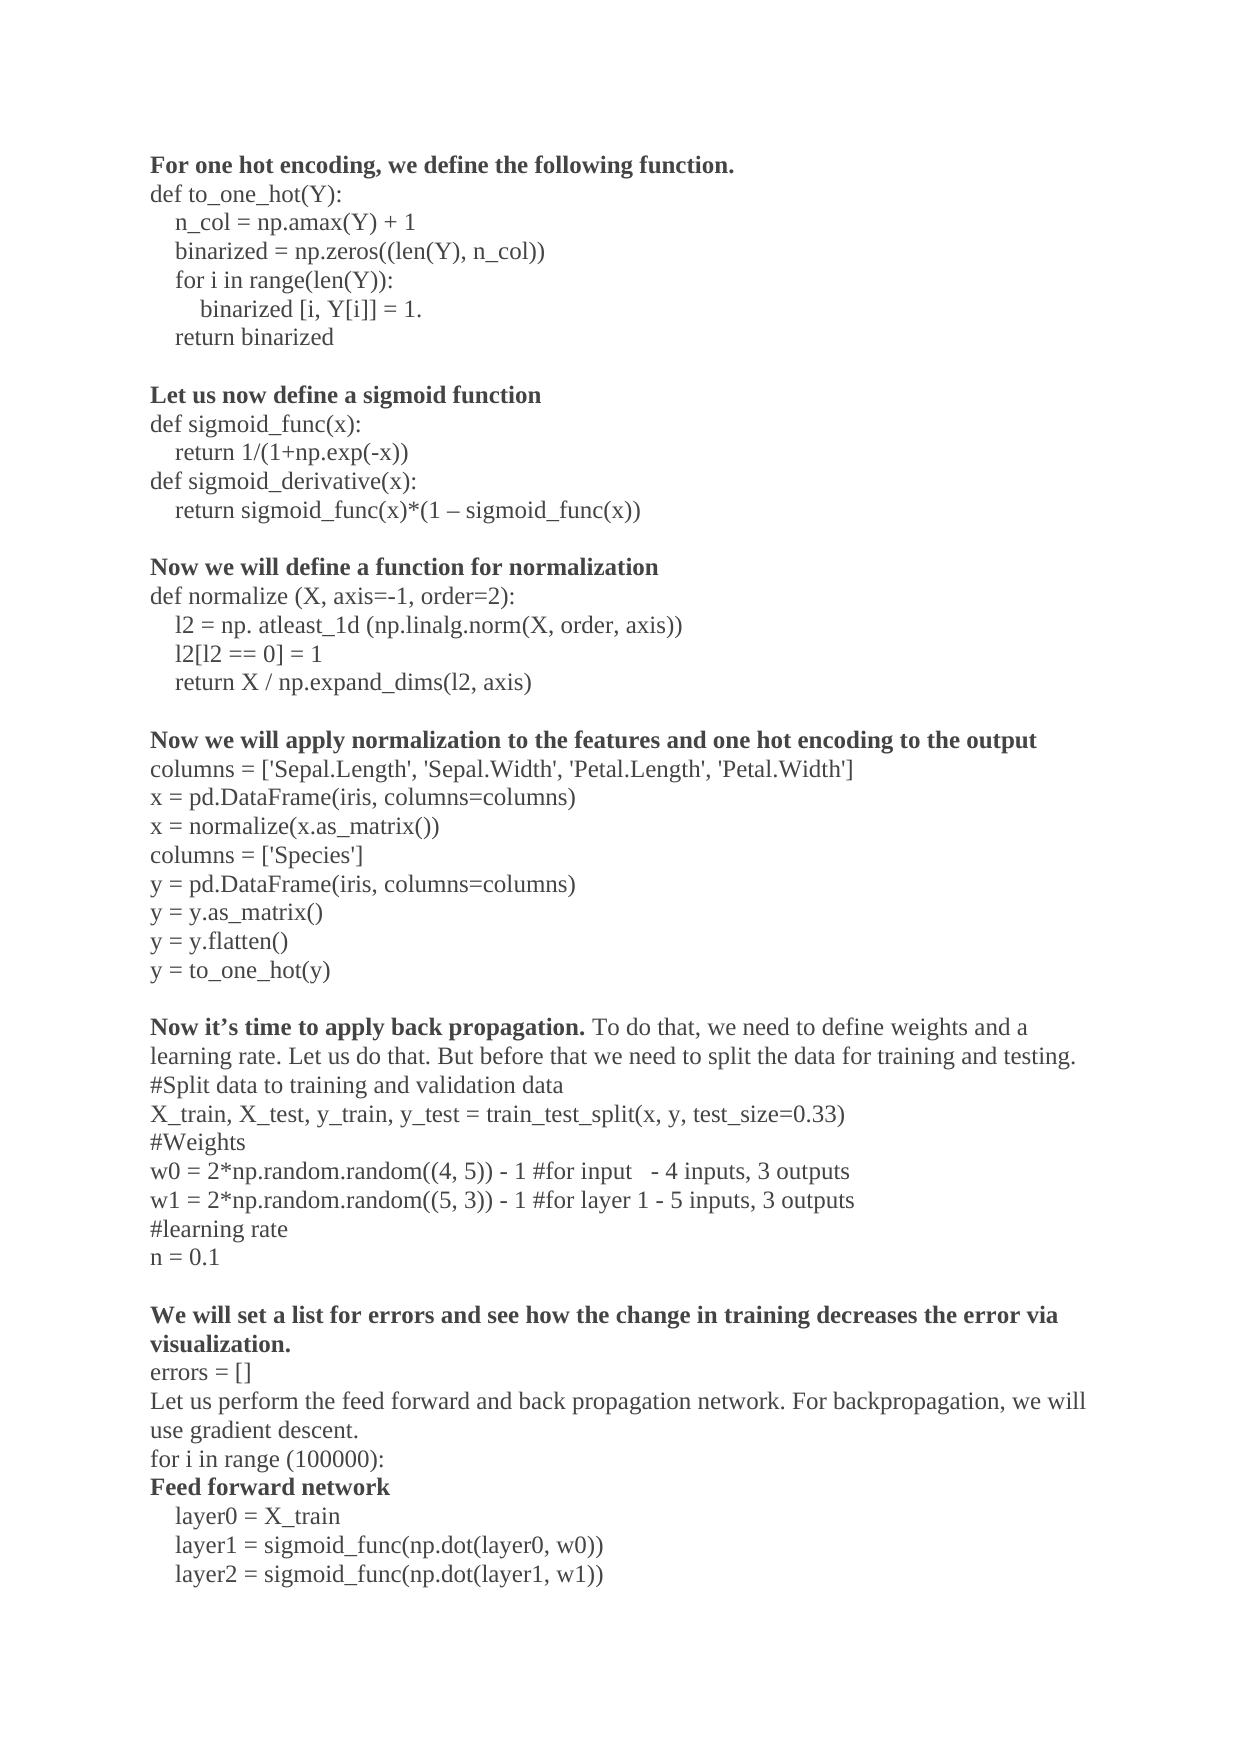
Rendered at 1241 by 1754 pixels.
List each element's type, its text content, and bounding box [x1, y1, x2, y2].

text n_col = np.amax(Y) + 1 [150, 207, 1090, 236]
text for i in range (100000): [150, 1444, 1090, 1472]
text x = pd.DataFrame(iris, columns=columns) [150, 782, 1090, 811]
text l2 = np. atleast_1d (np.linalg.norm(X, order, axis)) [150, 610, 1090, 639]
text We will set a list for errors and see how the change in training decreases the error via visualization. [150, 1300, 1090, 1357]
text columns = ['Sepal.Length', 'Sepal.Width', 'Petal.Length', 'Petal.Width'] [150, 754, 1090, 782]
text return 1/(1+np.exp(-x)) [150, 437, 1090, 466]
text y = to_one_hot(y) [150, 955, 1090, 984]
text l2[l2 == 0] = 1 [150, 639, 1090, 667]
text layer2 = sigmoid_func(np.dot(layer1, w1)) [150, 1559, 1090, 1587]
text return binarized [150, 322, 1090, 351]
text #Weights [150, 1127, 1090, 1156]
text for i in range(len(Y)): [150, 265, 1090, 294]
text Now we will apply normalization to the features and one hot encoding to the output [150, 725, 1090, 754]
text return X / np.expand_dims(l2, axis) [150, 667, 1090, 696]
text w0 = 2*np.random.random((4, 5)) - 1 #for input - 4 inputs, 3 outputs [150, 1156, 1090, 1185]
text layer0 = X_train [150, 1501, 1090, 1530]
text def sigmoid_func(x): [150, 409, 1090, 437]
text y = pd.DataFrame(iris, columns=columns) [150, 869, 1090, 897]
text Let us now define a sigmoid function [150, 380, 1090, 409]
text Feed forward network [150, 1472, 1090, 1501]
text Let us perform the feed forward and back propagation network. For backpropagation, we will use gradient descent. [150, 1386, 1090, 1444]
text #learning rate [150, 1214, 1090, 1242]
text def normalize (X, axis=-1, order=2): [150, 581, 1090, 610]
text n = 0.1 [150, 1242, 1090, 1271]
text For one hot encoding, we define the following function. [150, 150, 1090, 179]
text errors = [] [150, 1357, 1090, 1386]
text def sigmoid_derivative(x): [150, 466, 1090, 495]
text columns = ['Species'] [150, 840, 1090, 869]
text x = normalize(x.as_matrix()) [150, 811, 1090, 840]
text y = y.as_matrix() [150, 897, 1090, 926]
text def to_one_hot(Y): [150, 179, 1090, 207]
text binarized = np.zeros((len(Y), n_col)) [150, 236, 1090, 265]
text return sigmoid_func(x)*(1 – sigmoid_func(x)) [150, 495, 1090, 524]
text binarized [i, Y[i]] = 1. [150, 294, 1090, 322]
text X_train, X_test, y_train, y_test = train_test_split(x, y, test_size=0.33) [150, 1099, 1090, 1127]
text Now we will define a function for normalization [150, 552, 1090, 581]
text Now it’s time to apply back propagation. To do that, we need to define weights and a learning rate. Let us do that. But before that we need to split the data for training and testing. [150, 1012, 1090, 1070]
text layer1 = sigmoid_func(np.dot(layer0, w0)) [150, 1530, 1090, 1559]
text w1 = 2*np.random.random((5, 3)) - 1 #for layer 1 - 5 inputs, 3 outputs [150, 1185, 1090, 1214]
text #Split data to training and validation data [150, 1070, 1090, 1099]
text y = y.flatten() [150, 926, 1090, 955]
